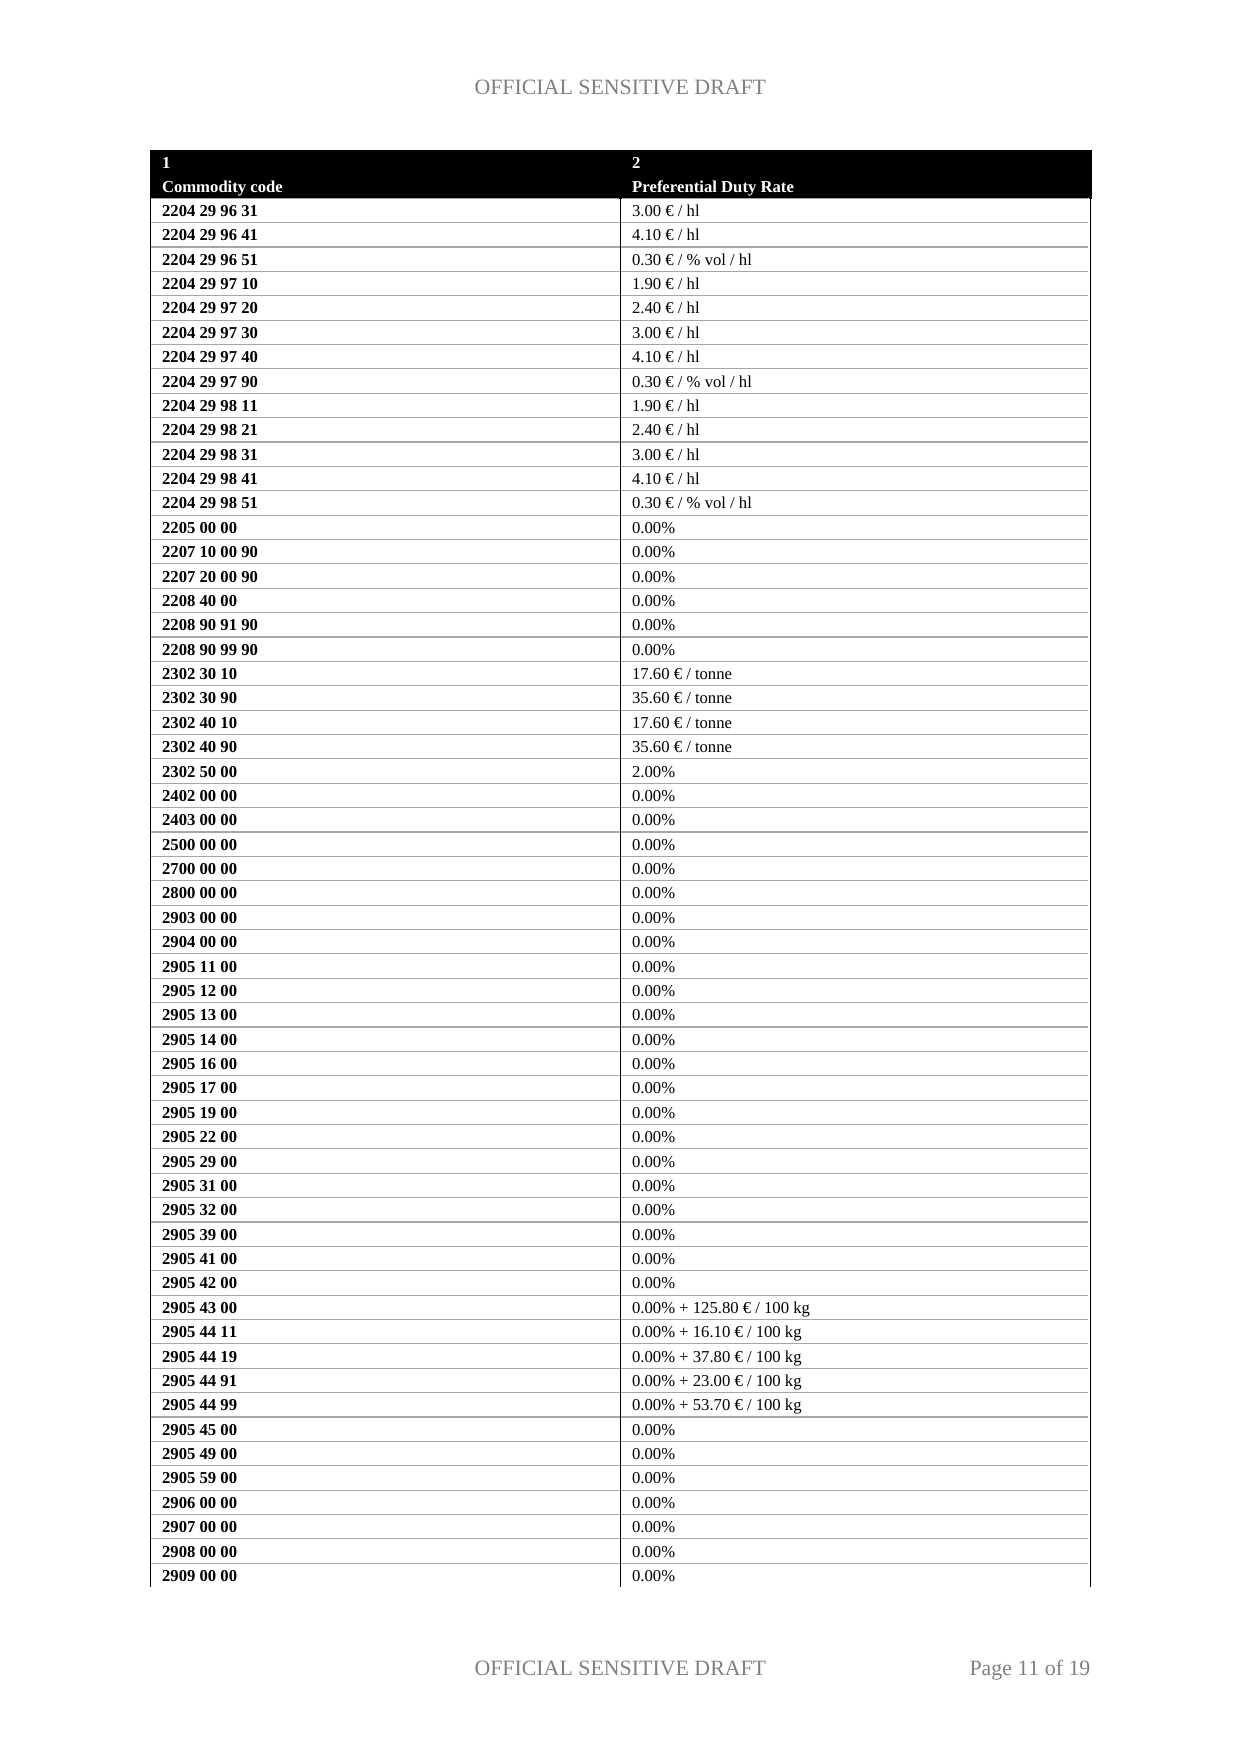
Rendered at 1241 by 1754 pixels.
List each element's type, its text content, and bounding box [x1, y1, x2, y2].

table_cell 4.10 € / hl [621, 466, 1090, 490]
table_cell 2905 59 00 [151, 1466, 620, 1489]
table_cell 0.00% [621, 1563, 1090, 1587]
table_cell 0.00% [621, 807, 1090, 831]
table_cell 0.30 € / % vol / hl [621, 246, 1090, 271]
table_cell 0.00% [621, 1173, 1090, 1197]
table_cell 3.00 € / hl [621, 441, 1090, 466]
table_cell 2909 00 00 [151, 1564, 620, 1587]
table_cell 2204 29 98 41 [151, 467, 620, 490]
table_cell 2204 29 98 51 [151, 491, 620, 514]
table_cell 0.00% [621, 1221, 1090, 1246]
table_cell 2302 30 90 [151, 686, 620, 709]
table_cell 2302 40 10 [151, 711, 620, 734]
table_cell 2700 00 00 [151, 857, 620, 880]
table_cell 0.00% + 53.70 € / 100 kg [621, 1392, 1090, 1416]
table_cell 0.00% [621, 1416, 1090, 1441]
table_cell 2403 00 00 [151, 808, 620, 831]
table_cell 0.00% [621, 563, 1090, 588]
table_cell 0.00% [621, 1538, 1090, 1563]
table_cell 0.00% [621, 1051, 1090, 1075]
table_cell 0.00% [621, 953, 1090, 978]
table_cell 2905 22 00 [151, 1125, 620, 1148]
table_cell 2.40 € / hl [621, 295, 1090, 319]
table_cell 1.90 € / hl [621, 271, 1090, 295]
table_cell 2905 44 99 [151, 1393, 620, 1416]
table_cell 2905 11 00 [151, 954, 620, 978]
table_cell 4.10 € / hl [621, 344, 1090, 368]
table_cell 2905 13 00 [151, 1003, 620, 1026]
table_cell 3.00 € / hl [621, 320, 1090, 344]
table_cell 2208 40 00 [151, 589, 620, 612]
table_cell 2905 32 00 [151, 1198, 620, 1221]
table_cell 0.00% [621, 1270, 1090, 1294]
table_cell 0.30 € / % vol / hl [621, 490, 1090, 514]
table_cell 2204 29 97 10 [151, 272, 620, 295]
table_cell 2908 00 00 [151, 1539, 620, 1563]
table_cell 3.00 € / hl [621, 198, 1090, 222]
table_cell 1.90 € / hl [621, 393, 1090, 417]
table_cell Commodity code [151, 174, 619, 198]
table_cell 2905 14 00 [151, 1028, 620, 1051]
table_cell 0.00% + 16.10 € / 100 kg [621, 1319, 1090, 1343]
table_cell 0.00% [621, 612, 1090, 636]
table_cell 2905 41 00 [151, 1247, 620, 1270]
table_cell 2.40 € / hl [621, 417, 1090, 441]
table_cell 0.30 € / % vol / hl [621, 368, 1090, 393]
table_cell 2204 29 97 30 [151, 321, 620, 344]
table_cell 0.00% [621, 856, 1090, 880]
table_cell 2302 30 10 [151, 662, 620, 685]
table_cell 0.00% [621, 1246, 1090, 1270]
table_cell 0.00% [621, 1026, 1090, 1051]
table_cell 0.00% + 125.80 € / 100 kg [621, 1295, 1090, 1319]
table_cell 2204 29 96 51 [151, 248, 620, 271]
table_cell 2205 00 00 [151, 516, 620, 539]
table_cell 2402 00 00 [151, 784, 620, 807]
table_cell 0.00% [621, 978, 1090, 1002]
table_cell 2204 29 98 11 [151, 394, 620, 417]
table_cell 2204 29 97 40 [151, 345, 620, 368]
table_cell 2905 42 00 [151, 1271, 620, 1294]
table_cell 0.00% + 37.80 € / 100 kg [621, 1343, 1090, 1368]
table_cell 2204 29 96 41 [151, 223, 620, 246]
table_cell 2905 19 00 [151, 1101, 620, 1124]
table_cell 2905 45 00 [151, 1418, 620, 1441]
table_cell 0.00% + 23.00 € / 100 kg [621, 1368, 1090, 1392]
table_cell 2906 00 00 [151, 1491, 620, 1514]
table_cell 2302 50 00 [151, 759, 620, 783]
table_cell 0.00% [621, 1514, 1090, 1538]
table_cell 0.00% [621, 515, 1090, 539]
table_cell 2905 49 00 [151, 1442, 620, 1465]
table_cell 2905 39 00 [151, 1223, 620, 1246]
table_cell 0.00% [621, 1075, 1090, 1099]
table_cell 4.10 € / hl [621, 222, 1090, 246]
table_cell 0.00% [621, 1441, 1090, 1465]
table_cell 0.00% [621, 880, 1090, 904]
table_cell 2204 29 97 90 [151, 369, 620, 393]
table_cell 0.00% [621, 905, 1090, 929]
table_cell 0.00% [621, 1124, 1090, 1148]
table_cell 0.00% [621, 1490, 1090, 1514]
table_cell 0.00% [621, 588, 1090, 612]
table_cell 2.00% [621, 758, 1090, 783]
table_cell 0.00% [621, 1197, 1090, 1221]
table_cell 2905 44 91 [151, 1369, 620, 1392]
table_cell 2907 00 00 [151, 1515, 620, 1538]
table_cell 0.00% [621, 539, 1090, 563]
table_cell 2905 17 00 [151, 1076, 620, 1099]
table_cell 2905 44 11 [151, 1320, 620, 1343]
table_cell 2208 90 91 90 [151, 613, 620, 636]
table_cell 2905 12 00 [151, 979, 620, 1002]
table_cell 2204 29 98 31 [151, 443, 620, 466]
table_cell 2207 10 00 90 [151, 540, 620, 563]
table_cell 0.00% [621, 783, 1090, 807]
table_header 2 [622, 151, 1089, 174]
table_cell 2905 44 19 [151, 1344, 620, 1368]
table_cell 0.00% [621, 929, 1090, 953]
table_cell 2905 16 00 [151, 1052, 620, 1075]
table_cell 2904 00 00 [151, 930, 620, 953]
table_cell 2208 90 99 90 [151, 638, 620, 661]
table_cell 2800 00 00 [151, 881, 620, 904]
table_cell 2204 29 96 31 [151, 199, 620, 222]
table_cell 2903 00 00 [151, 906, 620, 929]
table_cell 0.00% [621, 1100, 1090, 1124]
table_cell 2207 20 00 90 [151, 564, 620, 588]
table_cell 2204 29 97 20 [151, 296, 620, 319]
table_cell 17.60 € / tonne [621, 710, 1090, 734]
table_cell 35.60 € / tonne [621, 734, 1090, 758]
table_cell 0.00% [621, 831, 1090, 856]
table_cell 2204 29 98 21 [151, 418, 620, 441]
table_cell 2905 29 00 [151, 1149, 620, 1173]
table_cell 2905 31 00 [151, 1174, 620, 1197]
table_cell 35.60 € / tonne [621, 685, 1090, 709]
table_cell Preferential Duty Rate [622, 174, 1089, 198]
table_cell 0.00% [621, 636, 1090, 661]
table_cell 17.60 € / tonne [621, 661, 1090, 685]
table_cell 2905 43 00 [151, 1296, 620, 1319]
table_header 1 [151, 151, 619, 174]
table_cell 2302 40 90 [151, 735, 620, 758]
table_cell 0.00% [621, 1465, 1090, 1489]
table_cell 2500 00 00 [151, 833, 620, 856]
table_cell 0.00% [621, 1148, 1090, 1173]
table_cell 0.00% [621, 1002, 1090, 1026]
